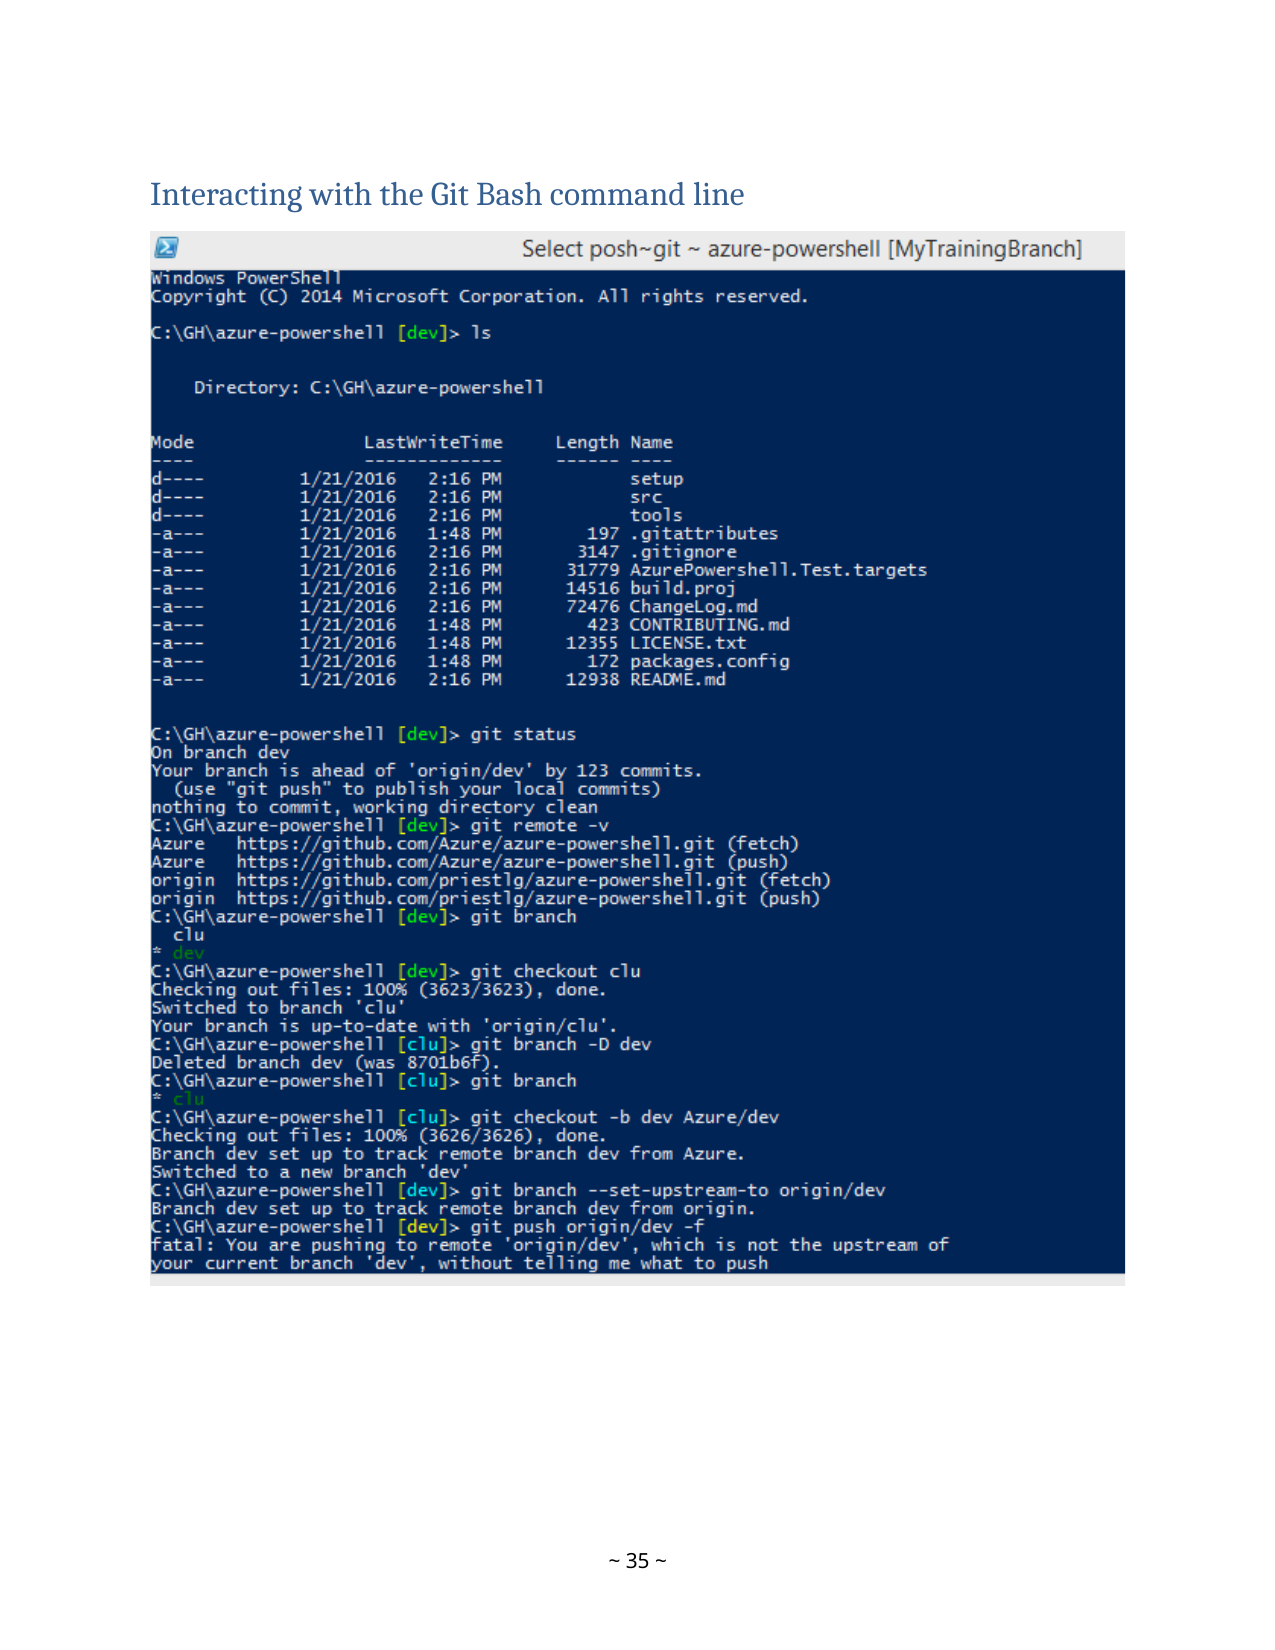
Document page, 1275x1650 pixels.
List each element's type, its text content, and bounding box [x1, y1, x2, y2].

subtitle Interacting with the Git Bash command line [150, 175, 1125, 213]
picture [150, 231, 1125, 1286]
